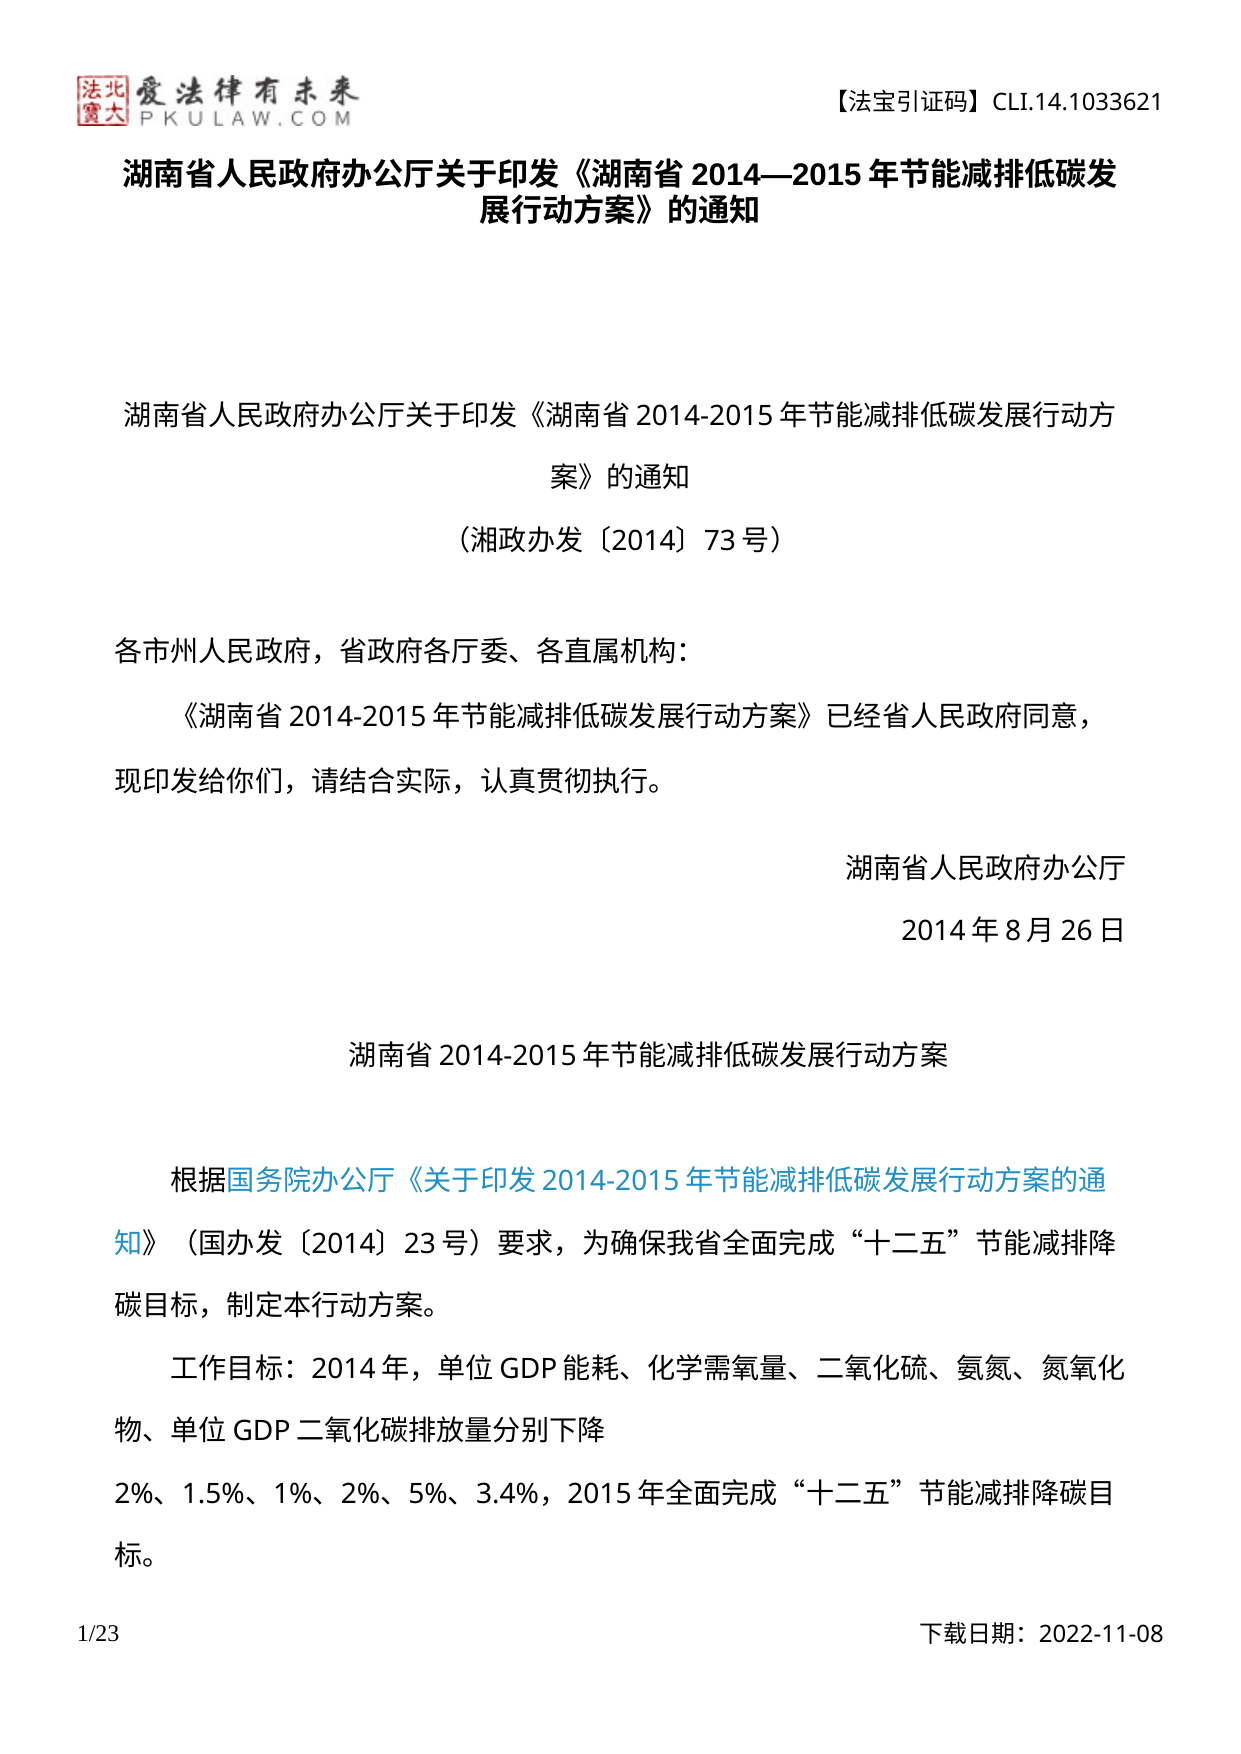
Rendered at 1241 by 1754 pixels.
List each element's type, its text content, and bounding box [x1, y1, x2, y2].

title 湖南省人民政府办公厅关于印发《湖南省2014—2015年节能减排低碳发展行动方案》的通知 [114, 156, 1126, 228]
text 湖南省2014-2015年节能减排低碳发展行动方案 [114, 1011, 1126, 1074]
text 各市州人民政府，省政府各厅委、各直属机构： 《湖南省2014-2015年节能减排低碳发展行动方案》已经省人民政府同意，现印发给你们，请结合实际，认真贯彻执行。 [114, 574, 1126, 799]
text 湖南省人民政府办公厅 2014年8月26日 [114, 824, 1126, 949]
picture [76, 75, 361, 126]
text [114, 1074, 1126, 1574]
text 湖南省人民政府办公厅关于印发《湖南省2014-2015年节能减排低碳发展行动方案》的通知 （湘政办发〔2014〕73号） [114, 308, 1126, 558]
